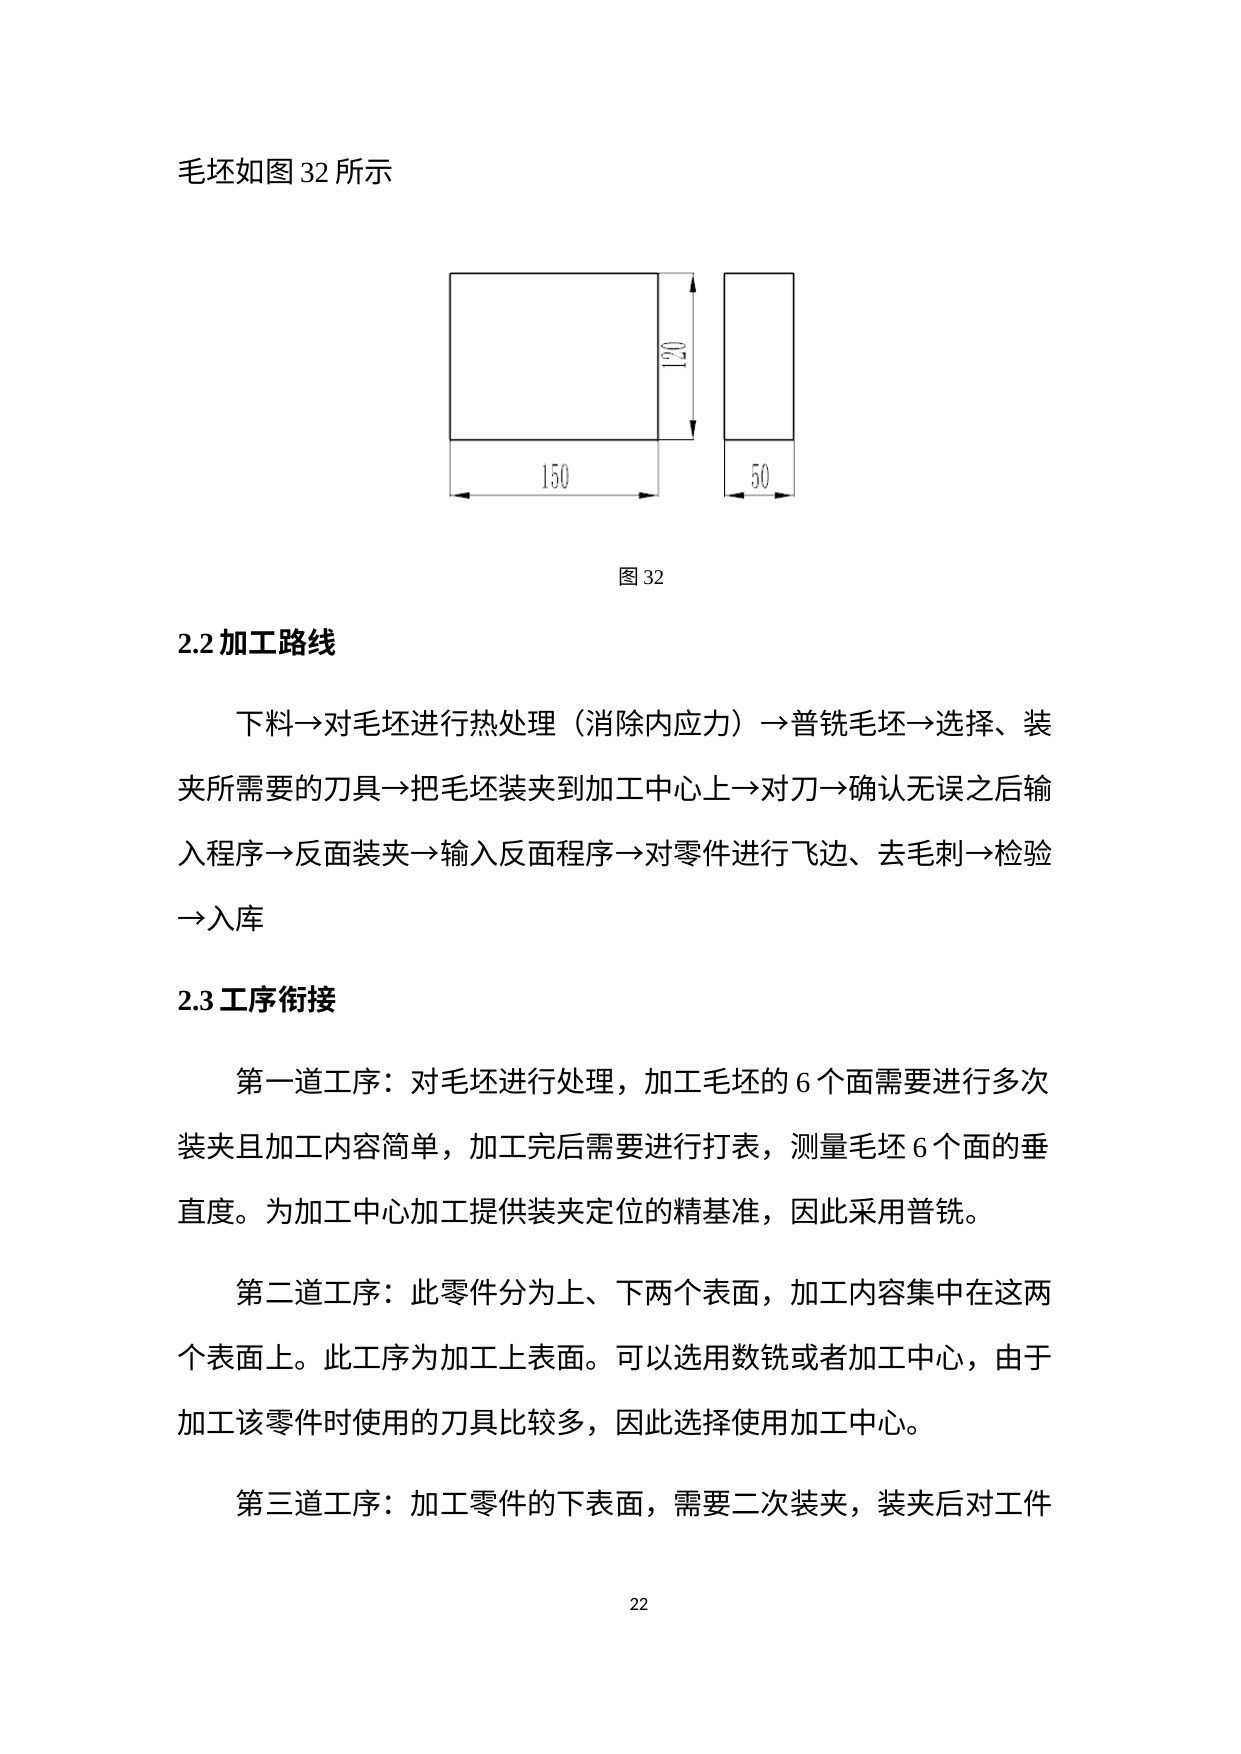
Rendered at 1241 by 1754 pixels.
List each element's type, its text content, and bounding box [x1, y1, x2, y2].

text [177, 137, 1063, 202]
subtitle 2.3工序衔接 [177, 966, 1063, 1031]
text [177, 1469, 1063, 1534]
text 下料→对毛坯进行热处理（消除内应力）→普铣毛坯→选择、装夹所需要的刀具→把毛坯装夹到加工中心上→对刀→确认无误之后输入程序→反面装夹→输入反面程序→对零件进行飞边、去毛刺→检验→入库 [177, 689, 1063, 949]
subtitle 2.2加工路线 [177, 608, 1063, 673]
picture [407, 201, 892, 551]
text 第一道工序：对毛坯进行处理，加工毛坯的6个面需要进行多次装夹且加工内容简单，加工完后需要进行打表，测量毛坯6个面的垂直度。为加工中心加工提供装夹定位的精基准，因此采用普铣。 [177, 1047, 1063, 1242]
text 图32 [177, 559, 1063, 592]
text 第二道工序：此零件分为上、下两个表面，加工内容集中在这两个表面上。此工序为加工上表面。可以选用数铣或者加工中心，由于加工该零件时使用的刀具比较多，因此选择使用加工中心。 [177, 1258, 1063, 1453]
